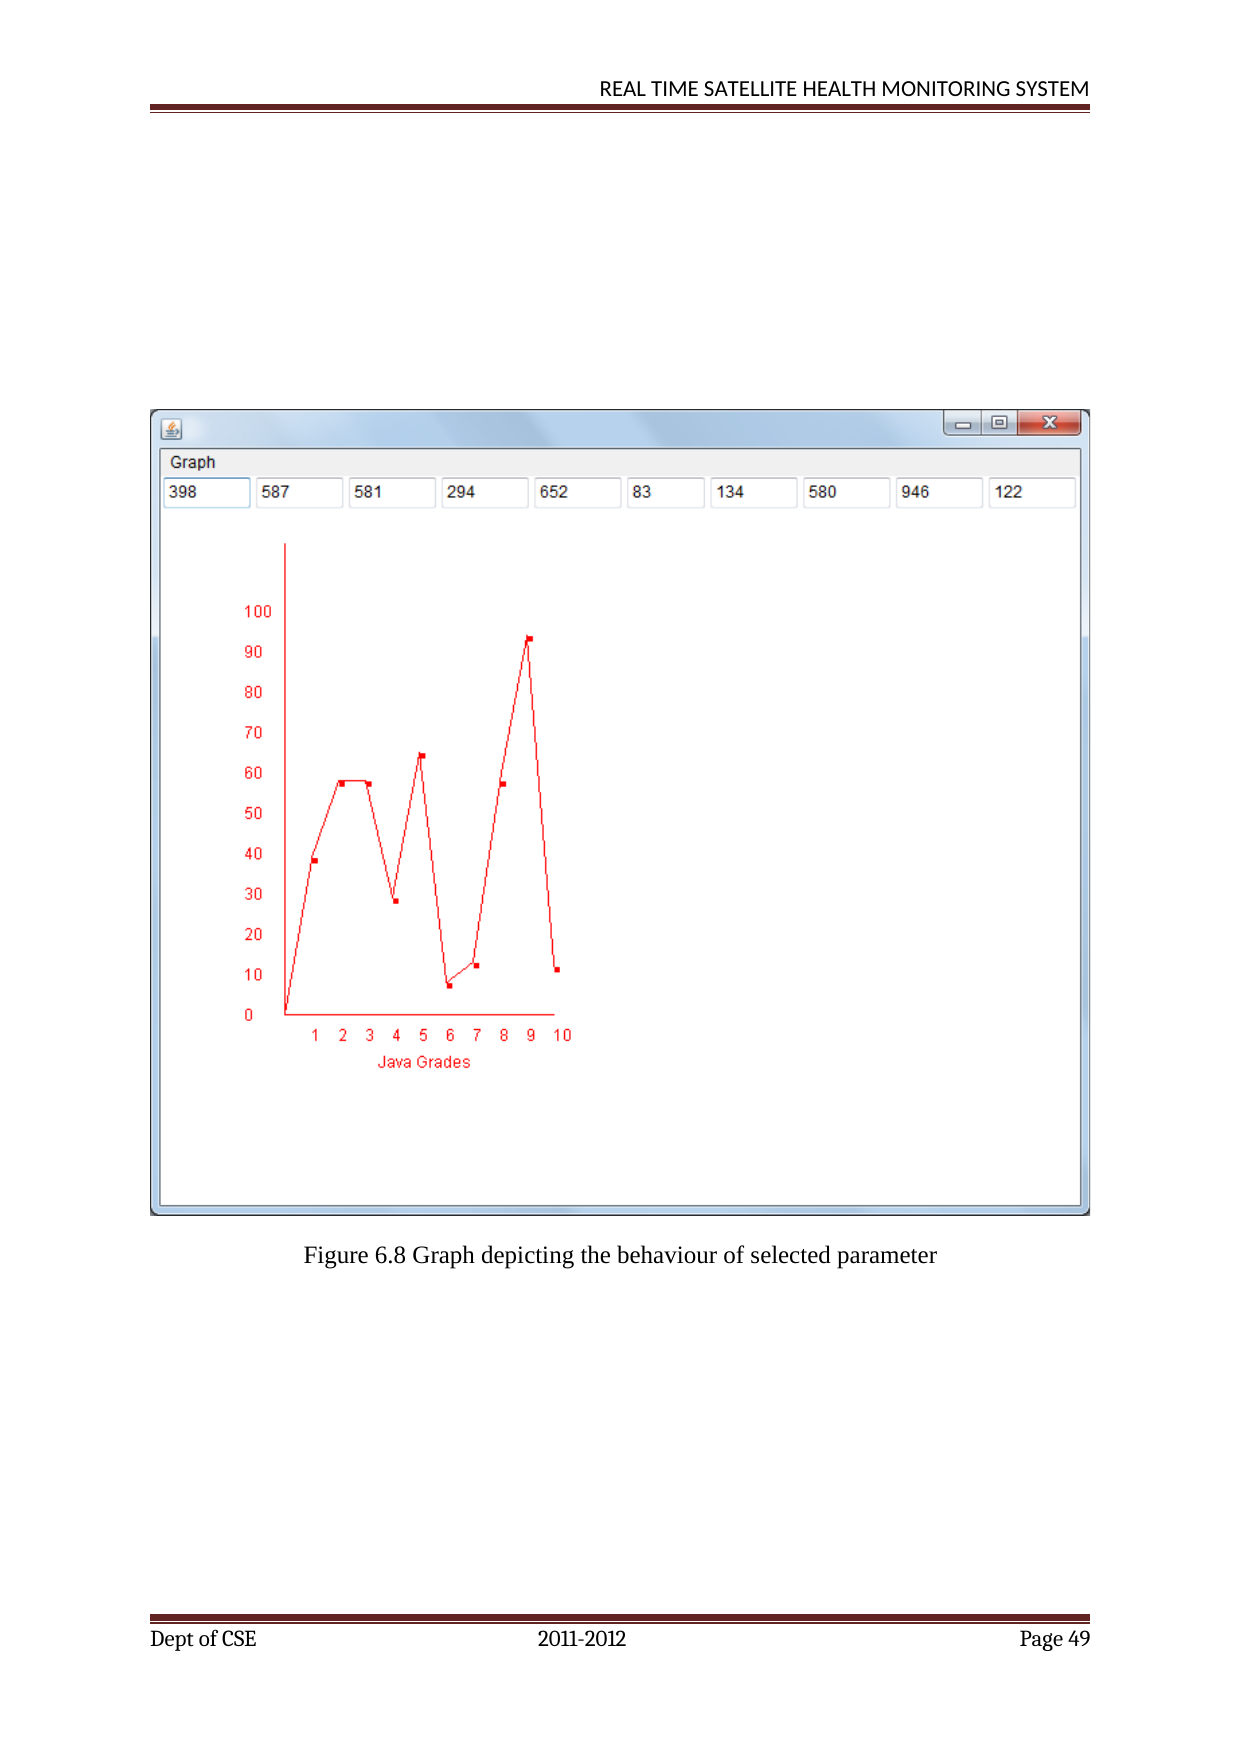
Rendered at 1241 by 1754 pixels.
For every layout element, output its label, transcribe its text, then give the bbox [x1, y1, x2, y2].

picture [150, 409, 1091, 1216]
text Figure 6.8 Graph depicting the behaviour of selected parameter [150, 1240, 1090, 1269]
